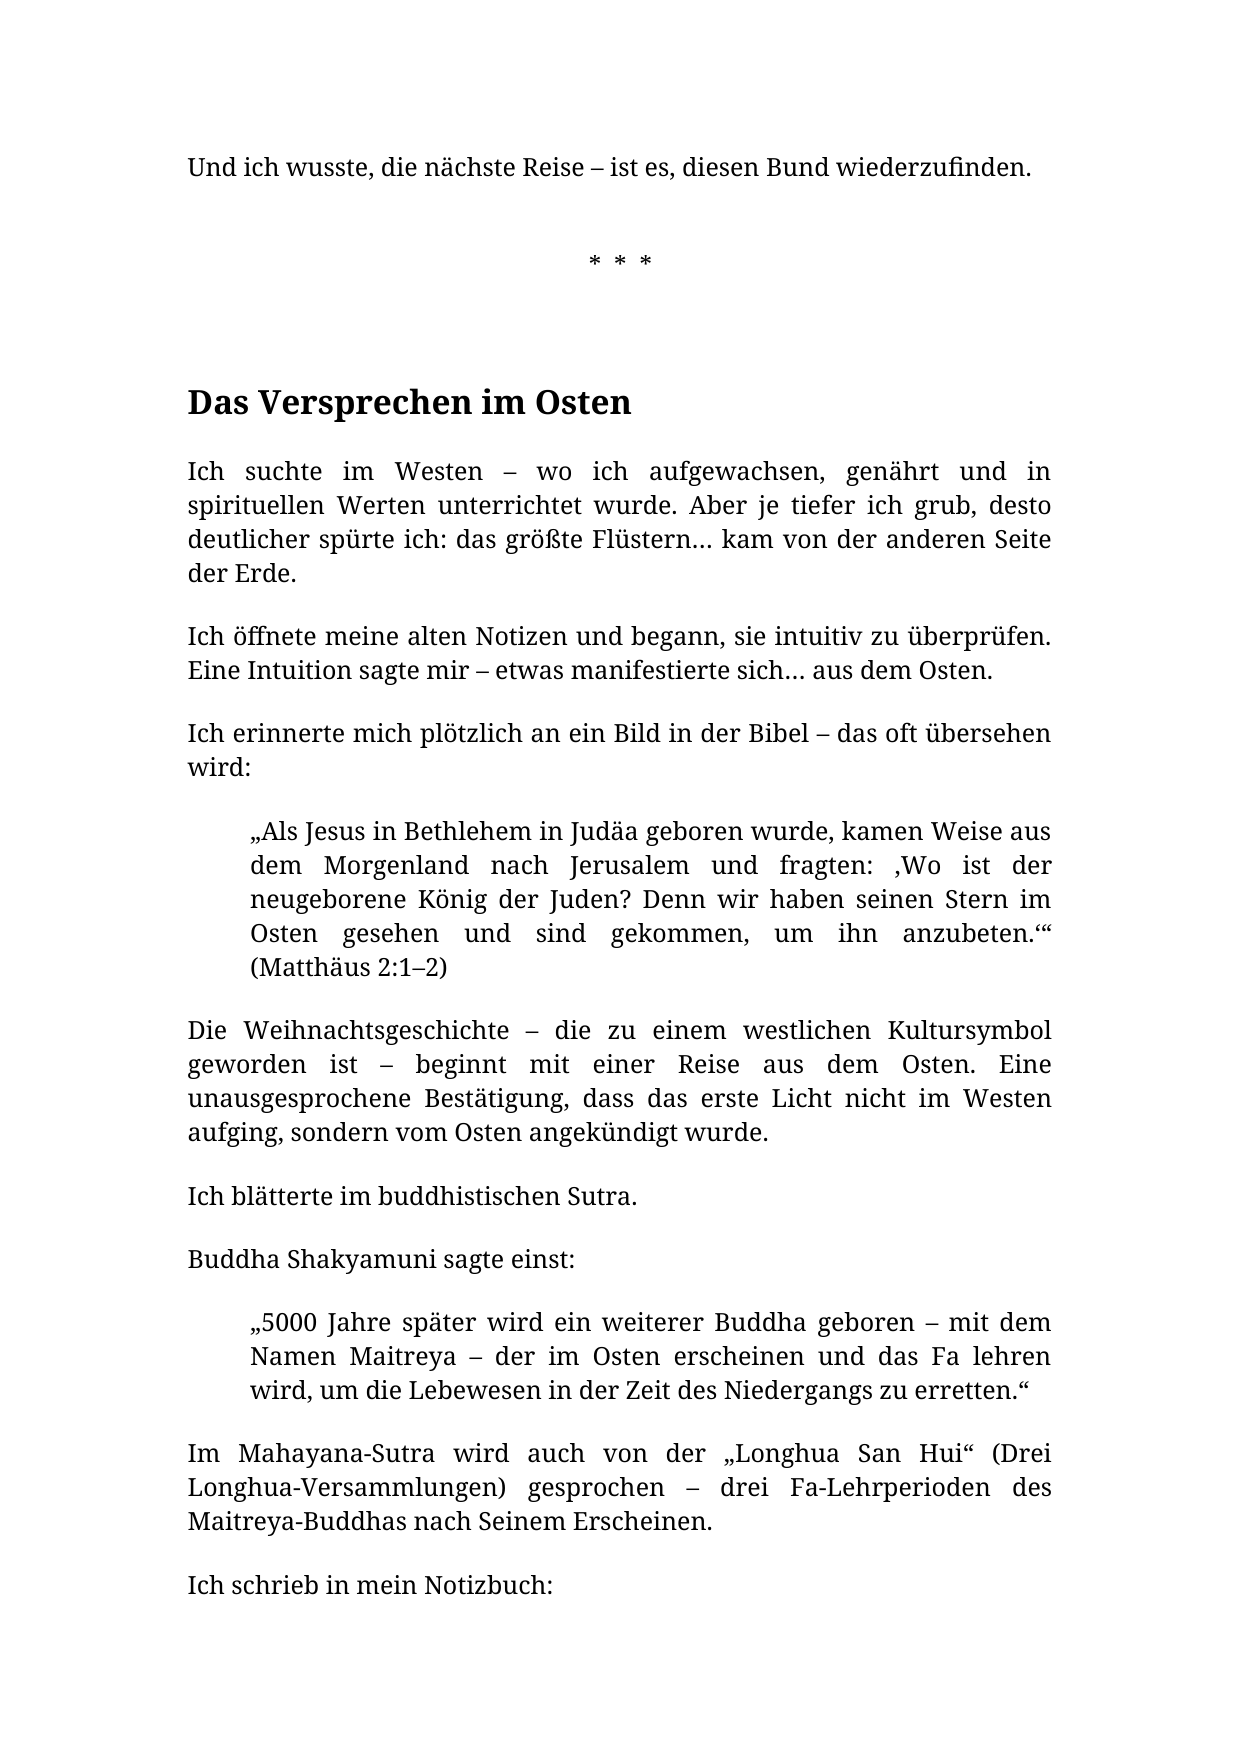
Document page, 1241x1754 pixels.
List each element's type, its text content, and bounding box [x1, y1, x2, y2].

text Ich suchte im Westen – wo ich aufgewachsen, genährt und in spirituellen Werten unterrichtet wurde. Aber je tiefer ich grub, desto deutlicher spürte ich: das größte Flüstern… kam von der anderen Seite der Erde. [187, 453, 1053, 589]
text Die Weihnachtsgeschichte – die zu einem westlichen Kultursymbol geworden ist – beginnt mit einer Reise aus dem Osten. Eine unausgesprochene Bestätigung, dass das erste Licht nicht im Westen aufging, sondern vom Osten angekündigt wurde. [187, 1013, 1053, 1149]
text Im Mahayana-Sutra wird auch von der „Longhua San Hui“ (Drei Longhua-Versammlungen) gesprochen – drei Fa-Lehrperioden des Maitreya-Buddhas nach Seinem Erscheinen. [187, 1436, 1053, 1538]
text „Als Jesus in Bethlehem in Judäa geboren wurde, kamen Weise aus dem Morgenland nach Jerusalem und fragten: ‚Wo ist der neugeborene König der Juden? Denn wir haben seinen Stern im Osten gesehen und sind gekommen, um ihn anzubeten.‘“ (Matthäus 2:1–2) [250, 813, 1053, 983]
text Buddha Shakyamuni sagte einst: [187, 1241, 1053, 1275]
text Ich schrieb in mein Notizbuch: [187, 1567, 1053, 1601]
text Ich blätterte im buddhistischen Sutra. [187, 1178, 1053, 1212]
text * * * [187, 247, 1053, 281]
text Das Versprechen im Osten [187, 379, 1053, 424]
text Ich erinnerte mich plötzlich an ein Bild in der Bibel – das oft übersehen wird: [187, 716, 1053, 784]
text „5000 Jahre später wird ein weiterer Buddha geboren – mit dem Namen Maitreya – der im Osten erscheinen und das Fa lehren wird, um die Lebewesen in der Zeit des Niedergangs zu erretten.“ [250, 1304, 1053, 1407]
text Und ich wusste, die nächste Reise – ist es, diesen Bund wiederzufinden. [187, 150, 1053, 184]
text Ich öffnete meine alten Notizen und begann, sie intuitiv zu überprüfen. Eine Intuition sagte mir – etwas manifestierte sich… aus dem Osten. [187, 619, 1053, 687]
